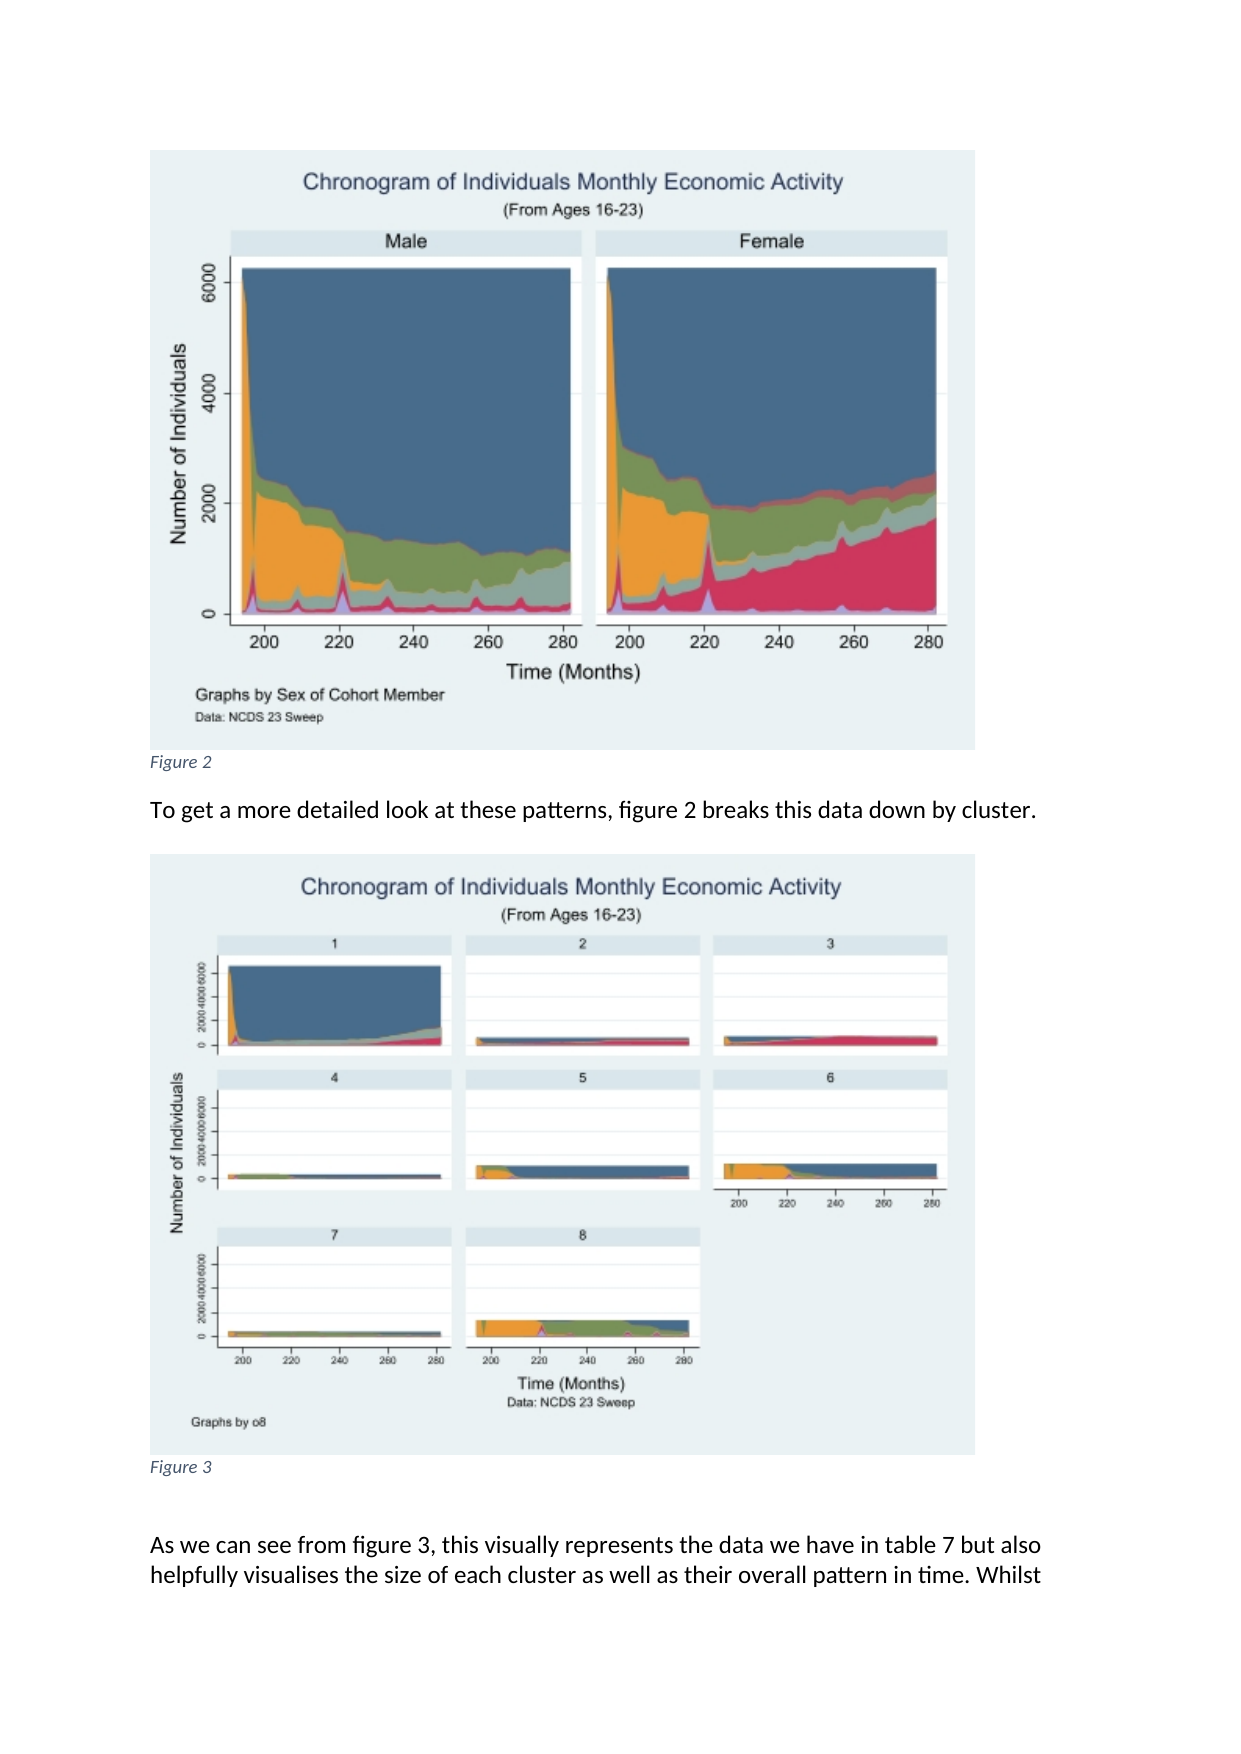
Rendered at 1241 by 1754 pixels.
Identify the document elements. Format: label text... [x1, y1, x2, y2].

picture [150, 150, 976, 750]
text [150, 1529, 1090, 1590]
text To get a more detailed look at these patterns, figure 2 breaks this data down by cluster. [150, 794, 1090, 824]
picture [150, 854, 976, 1455]
